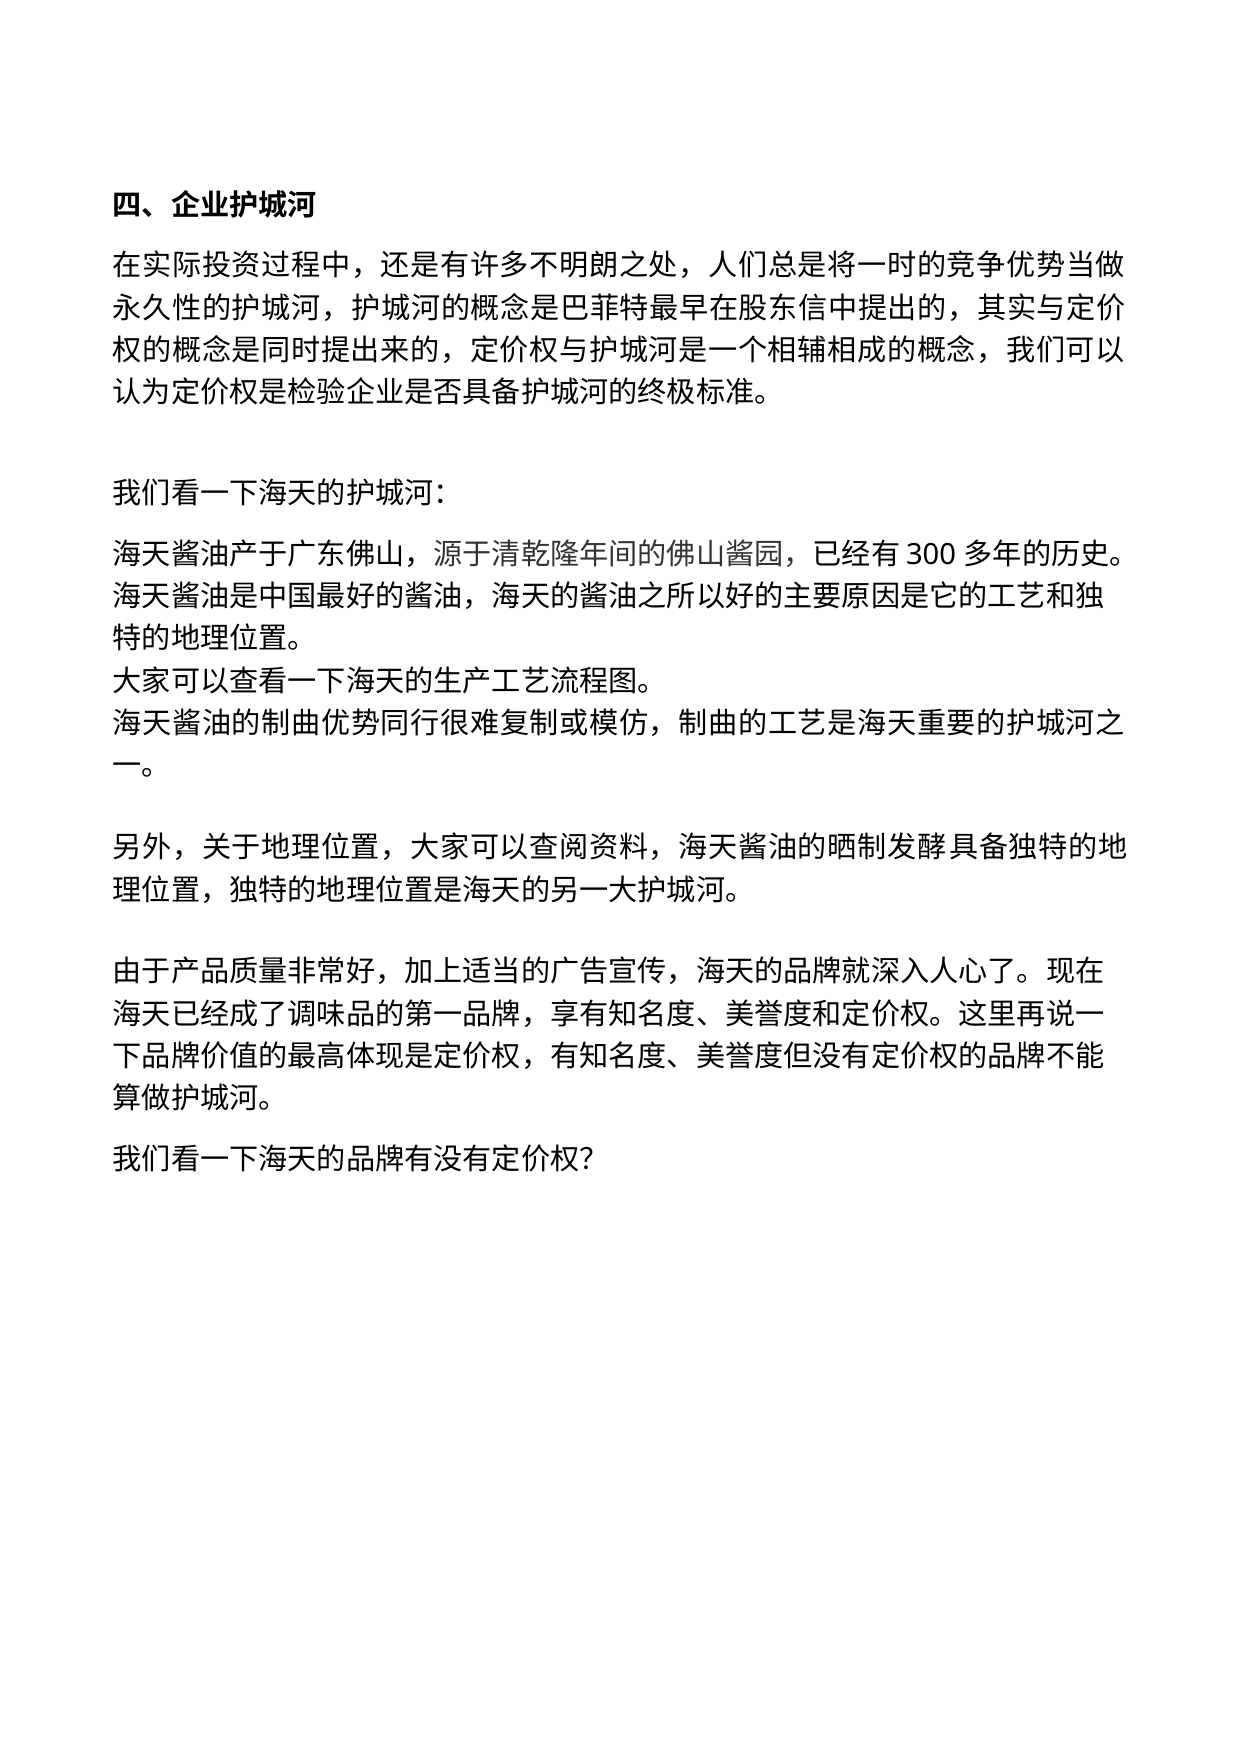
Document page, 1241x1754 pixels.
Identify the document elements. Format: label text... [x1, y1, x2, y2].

text 大家可以查看一下海天的生产工艺流程图。 [112, 657, 1128, 699]
text 由于产品质量非常好，加上适当的广告宣传，海天的品牌就深入人心了。现在海天已经成了调味品的第一品牌，享有知名度、美誉度和定价权。这里再说一下品牌价值的最高体现是定价权，有知名度、美誉度但没有定价权的品牌不能算做护城河。 [112, 948, 1128, 1117]
text 海天酱油产于广东佛山，源于清乾隆年间的佛山酱园，已经有300 多年的历史。海天酱油是中国最好的酱油，海天的酱油之所以好的主要原因是它的工艺和独特的地理位置。 [112, 530, 1128, 657]
text 海天酱油的制曲优势同行很难复制或模仿，制曲的工艺是海天重要的护城河之一。 [112, 699, 1128, 784]
text 我们看一下海天的品牌有没有定价权？ [112, 1117, 1128, 1197]
text 在实际投资过程中，还是有许多不明朗之处，人们总是将一时的竞争优势当做永久性的护城河，护城河的概念是巴菲特最早在股东信中提出的，其实与定价权的概念是同时提出来的，定价权与护城河是一个相辅相成的概念，我们可以认为定价权是检验企业是否具备护城河的终极标准。 [112, 242, 1128, 411]
text 另外，关于地理位置，大家可以查阅资料，海天酱油的晒制发酵具备独特的地理位置，独特的地理位置是海天的另一大护城河。 [112, 824, 1128, 908]
text 四、企业护城河 [112, 163, 1128, 242]
text 我们看一下海天的护城河： [112, 451, 1128, 530]
